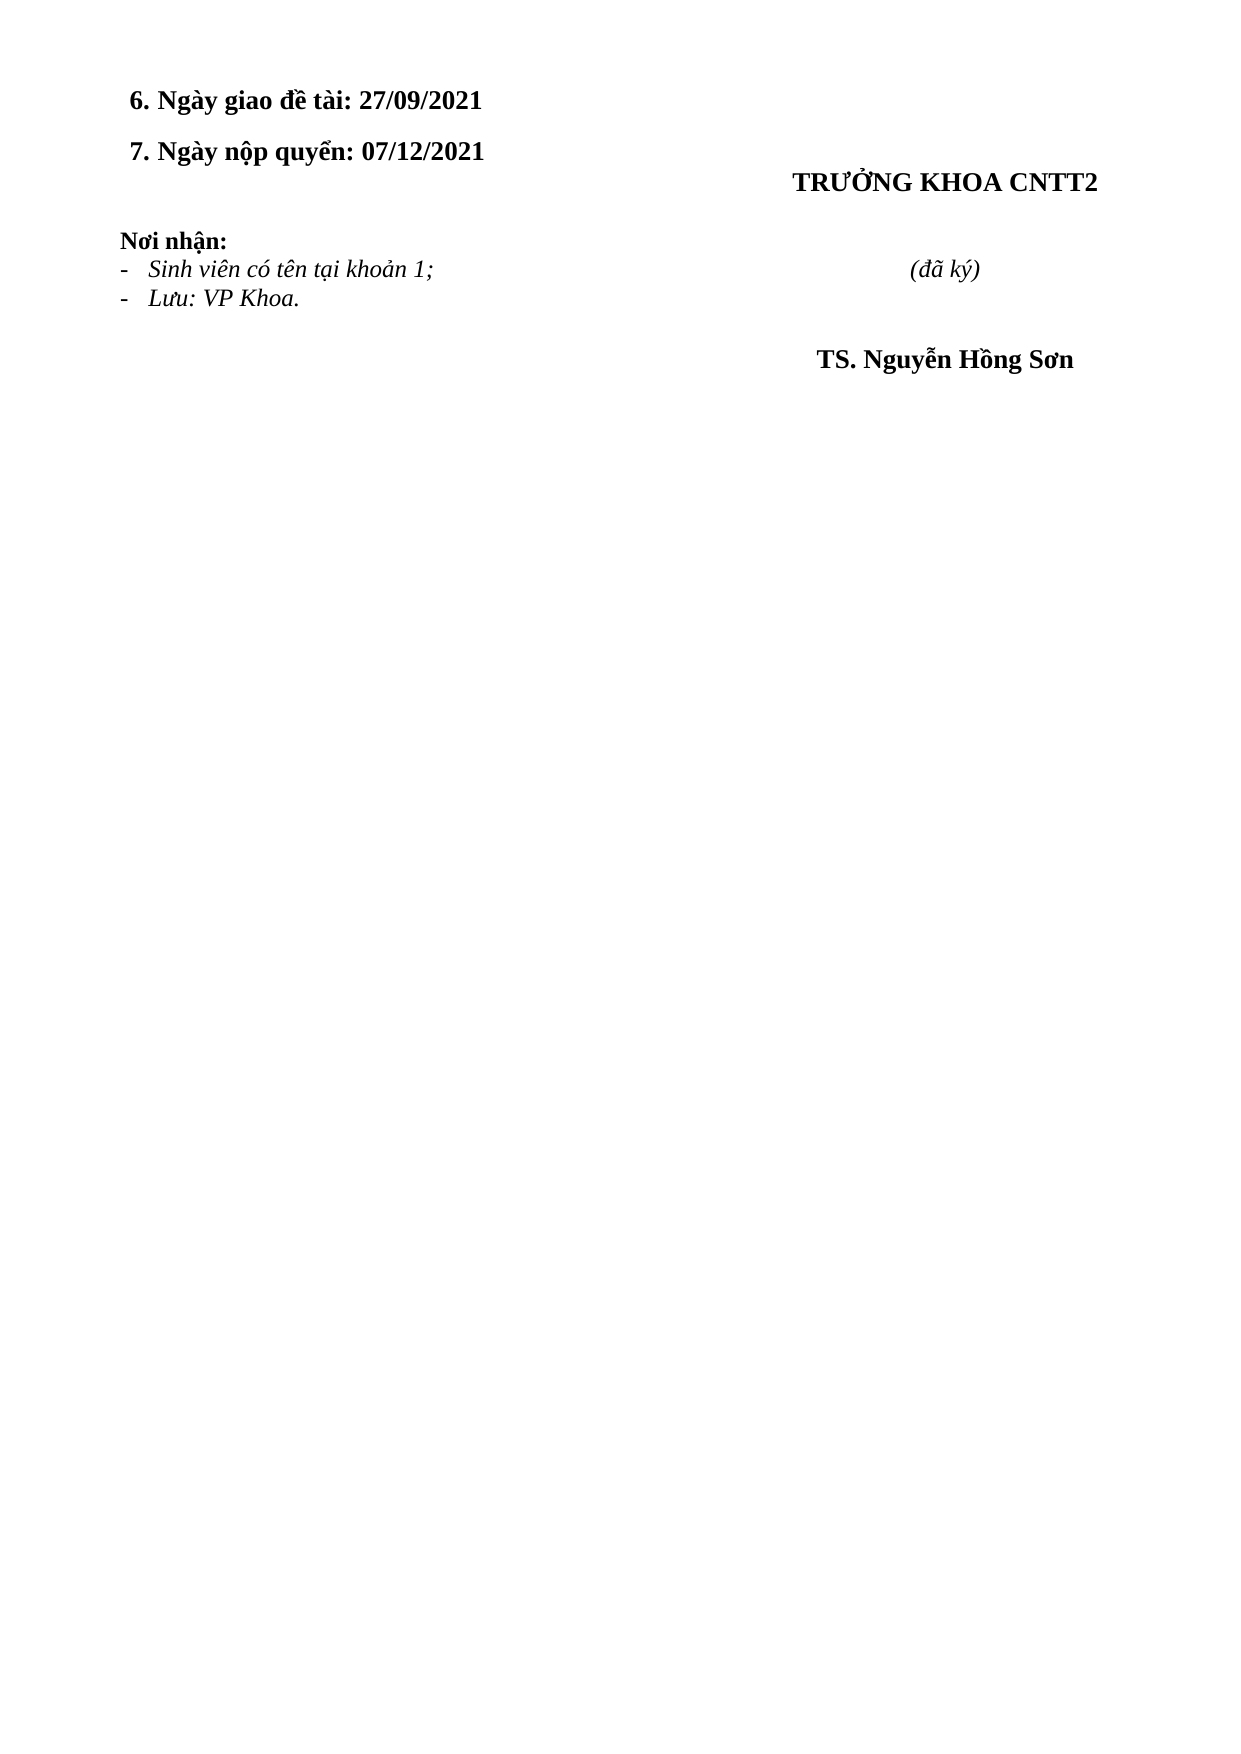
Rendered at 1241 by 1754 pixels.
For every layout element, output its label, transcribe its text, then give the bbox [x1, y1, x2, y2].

list Sinh viên có tên tại khoản 1; (đã ký) [120, 254, 1162, 283]
text TS. Nguyễn Hồng Sơn [120, 343, 1162, 374]
list Lưu: VP Khoa. [120, 283, 1162, 312]
text TRƯỞNG KHOA CNTT2 [120, 166, 1162, 197]
list Ngày nộp quyển: 07/12/2021 [129, 135, 1162, 166]
text Nơi nhận: [120, 226, 1162, 254]
list Ngày giao đề tài: 27/09/2021 [129, 84, 1162, 116]
